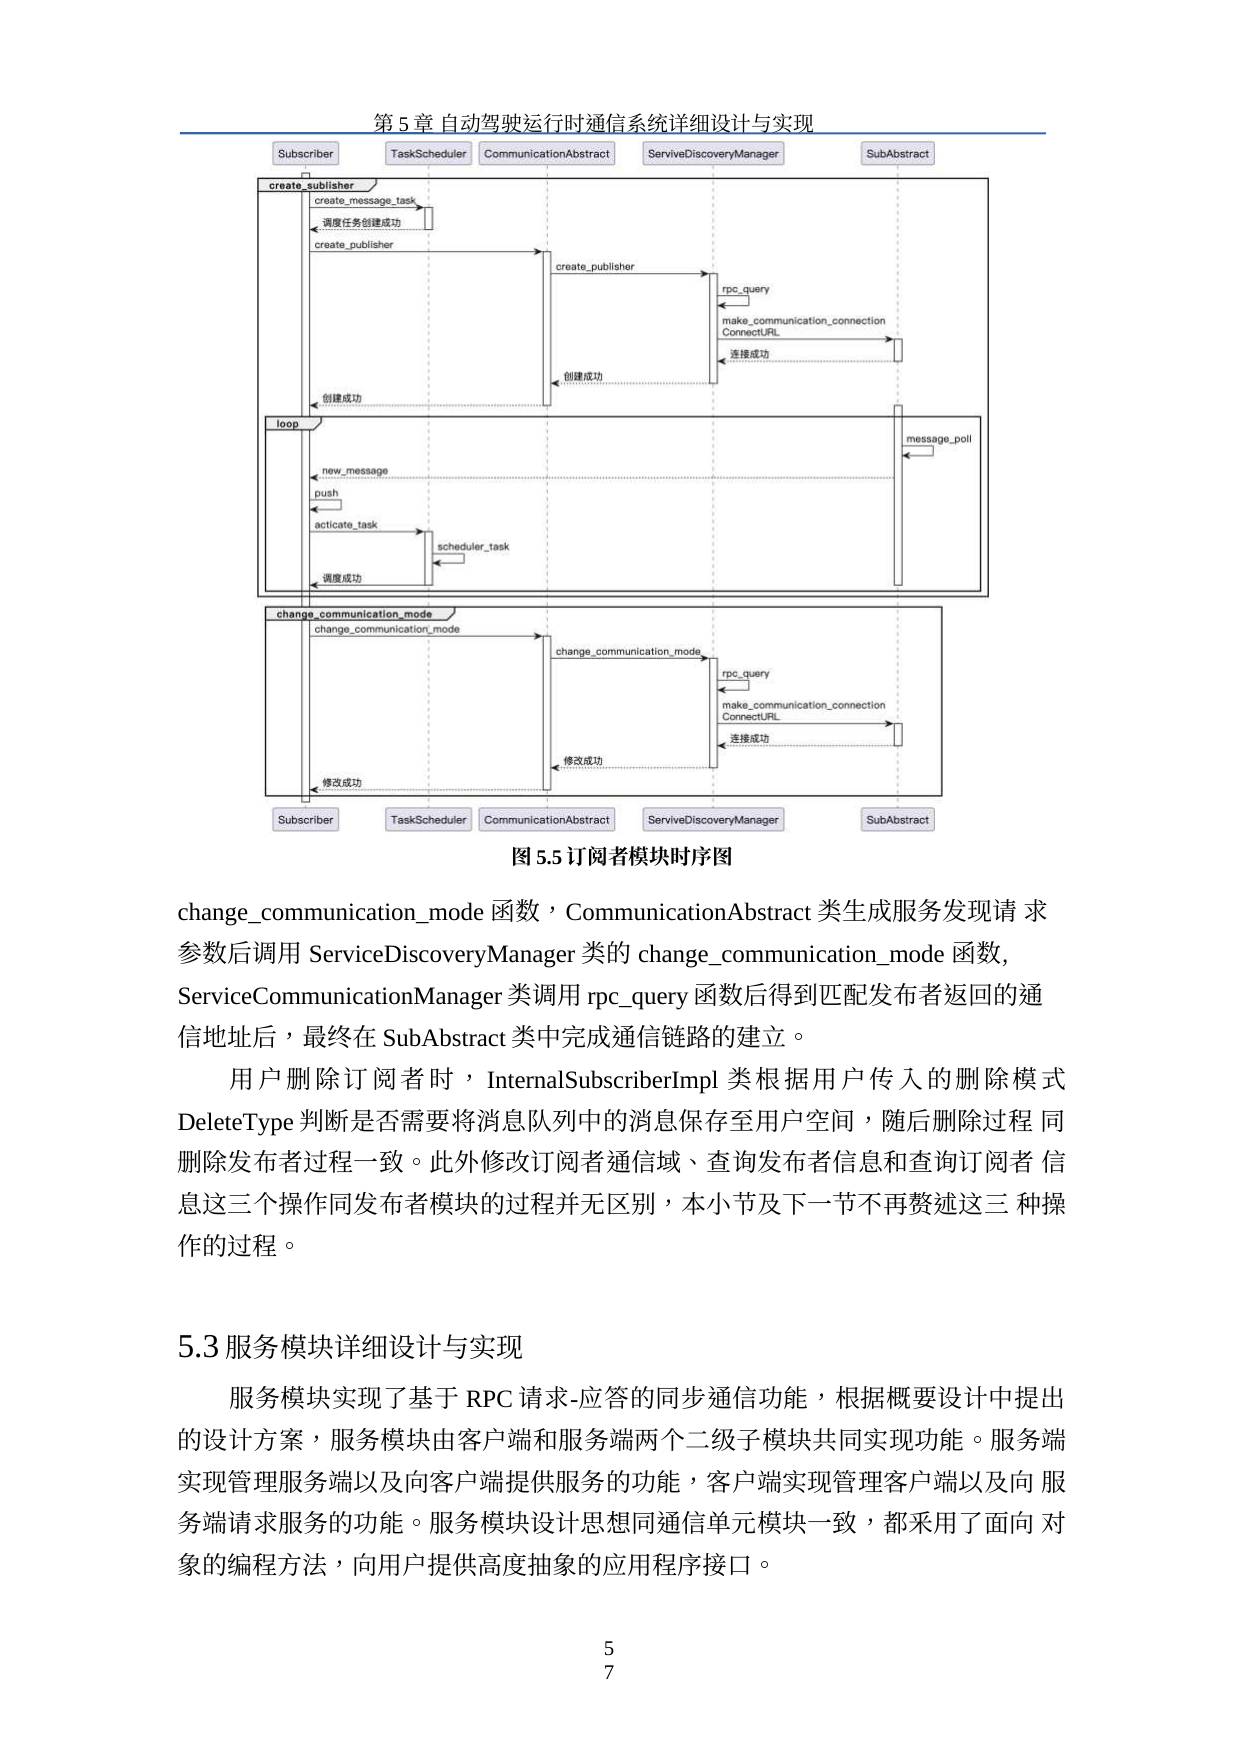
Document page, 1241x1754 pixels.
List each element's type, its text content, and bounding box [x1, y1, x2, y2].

text 图5.5订阅者模块时序图 [177, 841, 1067, 871]
text 用户删除订阅者时，InternalSubscriberImpl类根据用户传入的删除模式 DeleteType判断是否需要将消息队列中的消息保存至用户空间，随后删除过程 同删除发布者过程一致。此外修改订阅者通信域、查询发布者信息和查询订阅者 信息这三个操作同发布者模块的过程并无区别，本小节及下一节不再赘述这三 种操作的过程。 [177, 1055, 1067, 1264]
text 服务模块实现了基于RPC请求-应答的同步通信功能，根据概要设计中提出 的设计方案，服务模块由客户端和服务端两个二级子模块共同实现功能。服务端 实现管理服务端以及向客户端提供服务的功能，客户端实现管理客户端以及向 服务端请求服务的功能。服务模块设计思想同通信单元模块一致，都釆用了面向 对象的编程方法，向用户提供高度抽象的应用程序接口。 [177, 1374, 1067, 1583]
picture [253, 139, 991, 833]
subtitle 5.3服务模块详细设计与实现 [177, 1327, 1067, 1366]
text change_communication_mode 函数，CommunicationAbstract 类生成服务发现请 求参数后调用 ServiceDiscoveryManager 类的 change_communication_mode 函数, ServiceCommunicationManager类调用rpc_query函数后得到匹配发布者返回的通 信地址后，最终在SubAbstract类中完成通信链路的建立。 [177, 887, 1067, 1055]
